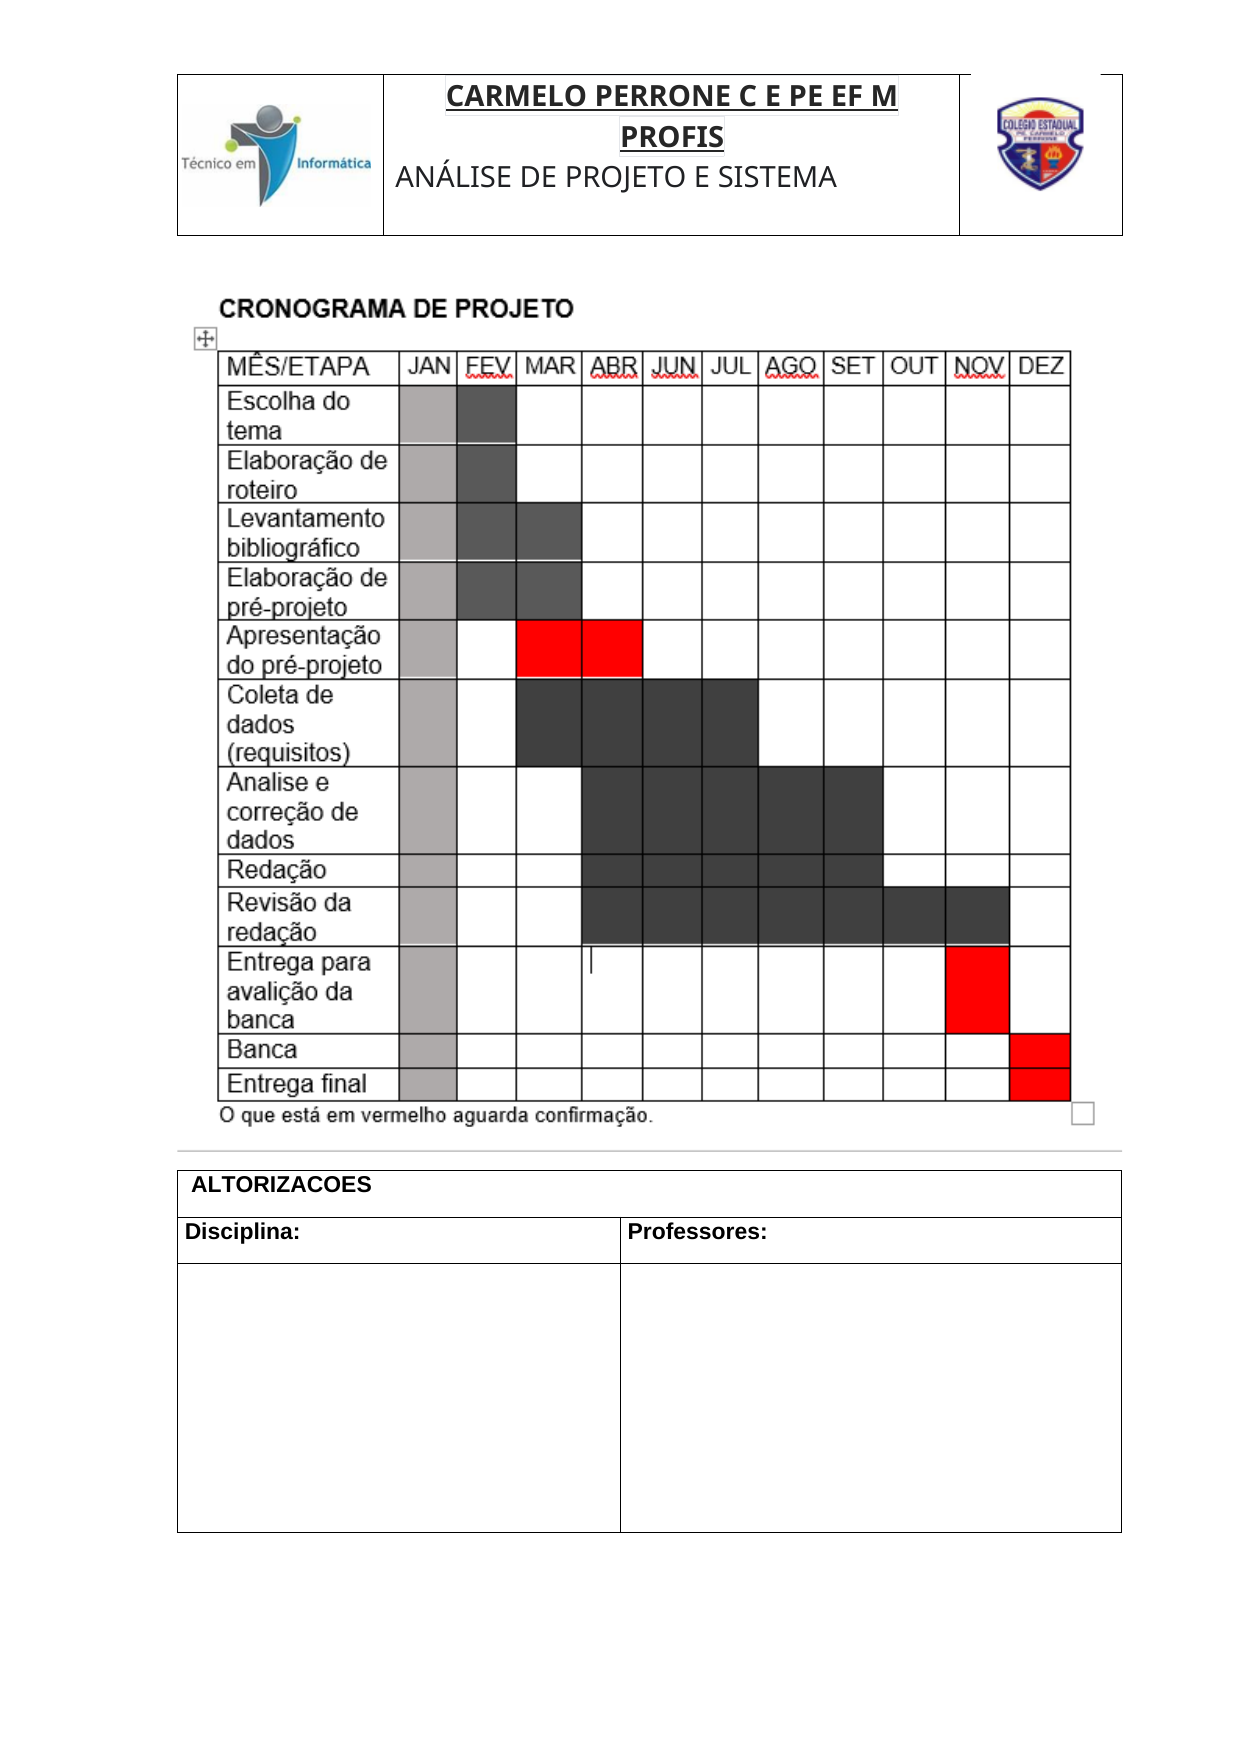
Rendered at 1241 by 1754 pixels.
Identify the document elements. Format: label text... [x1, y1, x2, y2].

table_cell Professores: [621, 1218, 1121, 1263]
picture [181, 104, 371, 207]
table_cell [621, 1264, 1121, 1532]
table_header ALTORIZACOES [178, 1171, 620, 1217]
picture [177, 283, 1123, 1152]
table_cell [178, 1264, 620, 1532]
table_cell Disciplina: [178, 1218, 620, 1263]
table_header [620, 1171, 1121, 1217]
picture [971, 74, 1101, 199]
